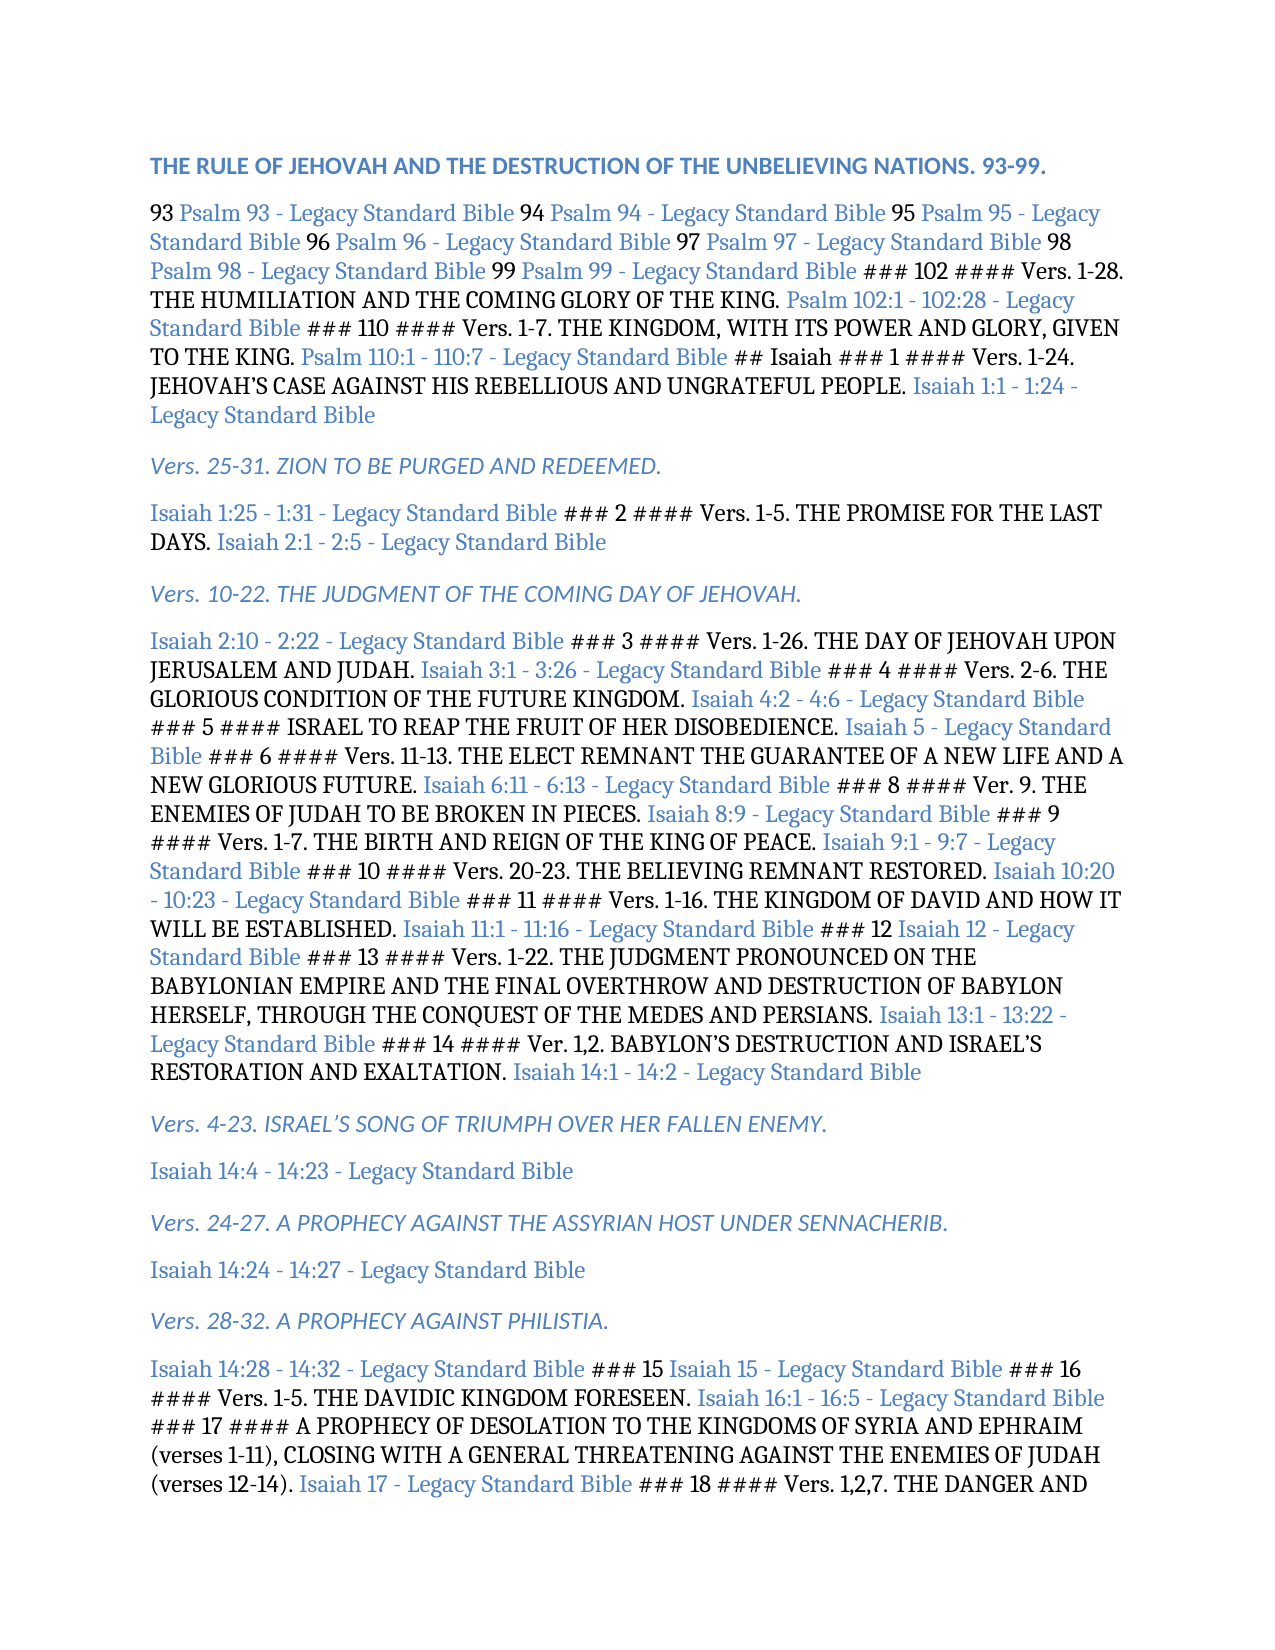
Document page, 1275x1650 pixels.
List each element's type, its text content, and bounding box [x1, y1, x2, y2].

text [150, 1355, 1125, 1498]
subtitle Vers. 4-23. ISRAEL’S SONG OF TRIUMPH OVER HER FALLEN ENEMY. [150, 1108, 1125, 1138]
subtitle Vers. 10-22. THE JUDGMENT OF THE COMING DAY OF JEHOVAH. [150, 578, 1125, 608]
text Isaiah 14:24 - 14:27 - Legacy Standard Bible [150, 1256, 1125, 1285]
text Isaiah 14:4 - 14:23 - Legacy Standard Bible [150, 1157, 1125, 1186]
subtitle Vers. 28-32. A PROPHECY AGAINST PHILISTIA. [150, 1306, 1125, 1336]
text Isaiah 1:25 - 1:31 - Legacy Standard Bible ### 2 #### Vers. 1-5. THE PROMISE FOR THE LAST DAYS. Isaiah 2:1 - 2:5 - Legacy Standard Bible [150, 499, 1125, 557]
subtitle THE RULE OF JEHOVAH AND THE DESTRUCTION OF THE UNBELIEVING NATIONS. 93-99. [150, 150, 1125, 181]
text 93 Psalm 93 - Legacy Standard Bible 94 Psalm 94 - Legacy Standard Bible 95 Psalm 95 - Legacy Standard Bible 96 Psalm 96 - Legacy Standard Bible 97 Psalm 97 - Legacy Standard Bible 98 Psalm 98 - Legacy Standard Bible 99 Psalm 99 - Legacy Standard Bible ### 102 #### Vers. 1-28. THE HUMILIATION AND THE COMING GLORY OF THE KING. Psalm 102:1 - 102:28 - Legacy Standard Bible ### 110 #### Vers. 1-7. THE KINGDOM, WITH ITS POWER AND GLORY, GIVEN TO THE KING. Psalm 110:1 - 110:7 - Legacy Standard Bible ## Isaiah ### 1 #### Vers. 1-24. JEHOVAH’S CASE AGAINST HIS REBELLIOUS AND UNGRATEFUL PEOPLE. Isaiah 1:1 - 1:24 - Legacy Standard Bible [150, 199, 1125, 429]
subtitle Vers. 25-31. ZION TO BE PURGED AND REDEEMED. [150, 450, 1125, 481]
text Isaiah 2:10 - 2:22 - Legacy Standard Bible ### 3 #### Vers. 1-26. THE DAY OF JEHOVAH UPON JERUSALEM AND JUDAH. Isaiah 3:1 - 3:26 - Legacy Standard Bible ### 4 #### Vers. 2-6. THE GLORIOUS CONDITION OF THE FUTURE KINGDOM. Isaiah 4:2 - 4:6 - Legacy Standard Bible ### 5 #### ISRAEL TO REAP THE FRUIT OF HER DISOBEDIENCE. Isaiah 5 - Legacy Standard Bible ### 6 #### Vers. 11-13. THE ELECT REMNANT THE GUARANTEE OF A NEW LIFE AND A NEW GLORIOUS FUTURE. Isaiah 6:11 - 6:13 - Legacy Standard Bible ### 8 #### Ver. 9. THE ENEMIES OF JUDAH TO BE BROKEN IN PIECES. Isaiah 8:9 - Legacy Standard Bible ### 9 #### Vers. 1-7. THE BIRTH AND REIGN OF THE KING OF PEACE. Isaiah 9:1 - 9:7 - Legacy Standard Bible ### 10 #### Vers. 20-23. THE BELIEVING REMNANT RESTORED. Isaiah 10:20 - 10:23 - Legacy Standard Bible ### 11 #### Vers. 1-16. THE KINGDOM OF DAVID AND HOW IT WILL BE ESTABLISHED. Isaiah 11:1 - 11:16 - Legacy Standard Bible ### 12 Isaiah 12 - Legacy Standard Bible ### 13 #### Vers. 1-22. THE JUDGMENT PRONOUNCED ON THE BABYLONIAN EMPIRE AND THE FINAL OVERTHROW AND DESTRUCTION OF BABYLON HERSELF, THROUGH THE CONQUEST OF THE MEDES AND PERSIANS. Isaiah 13:1 - 13:22 - Legacy Standard Bible ### 14 #### Ver. 1,2. BABYLON’S DESTRUCTION AND ISRAEL’S RESTORATION AND EXALTATION. Isaiah 14:1 - 14:2 - Legacy Standard Bible [150, 627, 1125, 1087]
subtitle Vers. 24-27. A PROPHECY AGAINST THE ASSYRIAN HOST UNDER SENNACHERIB. [150, 1207, 1125, 1237]
